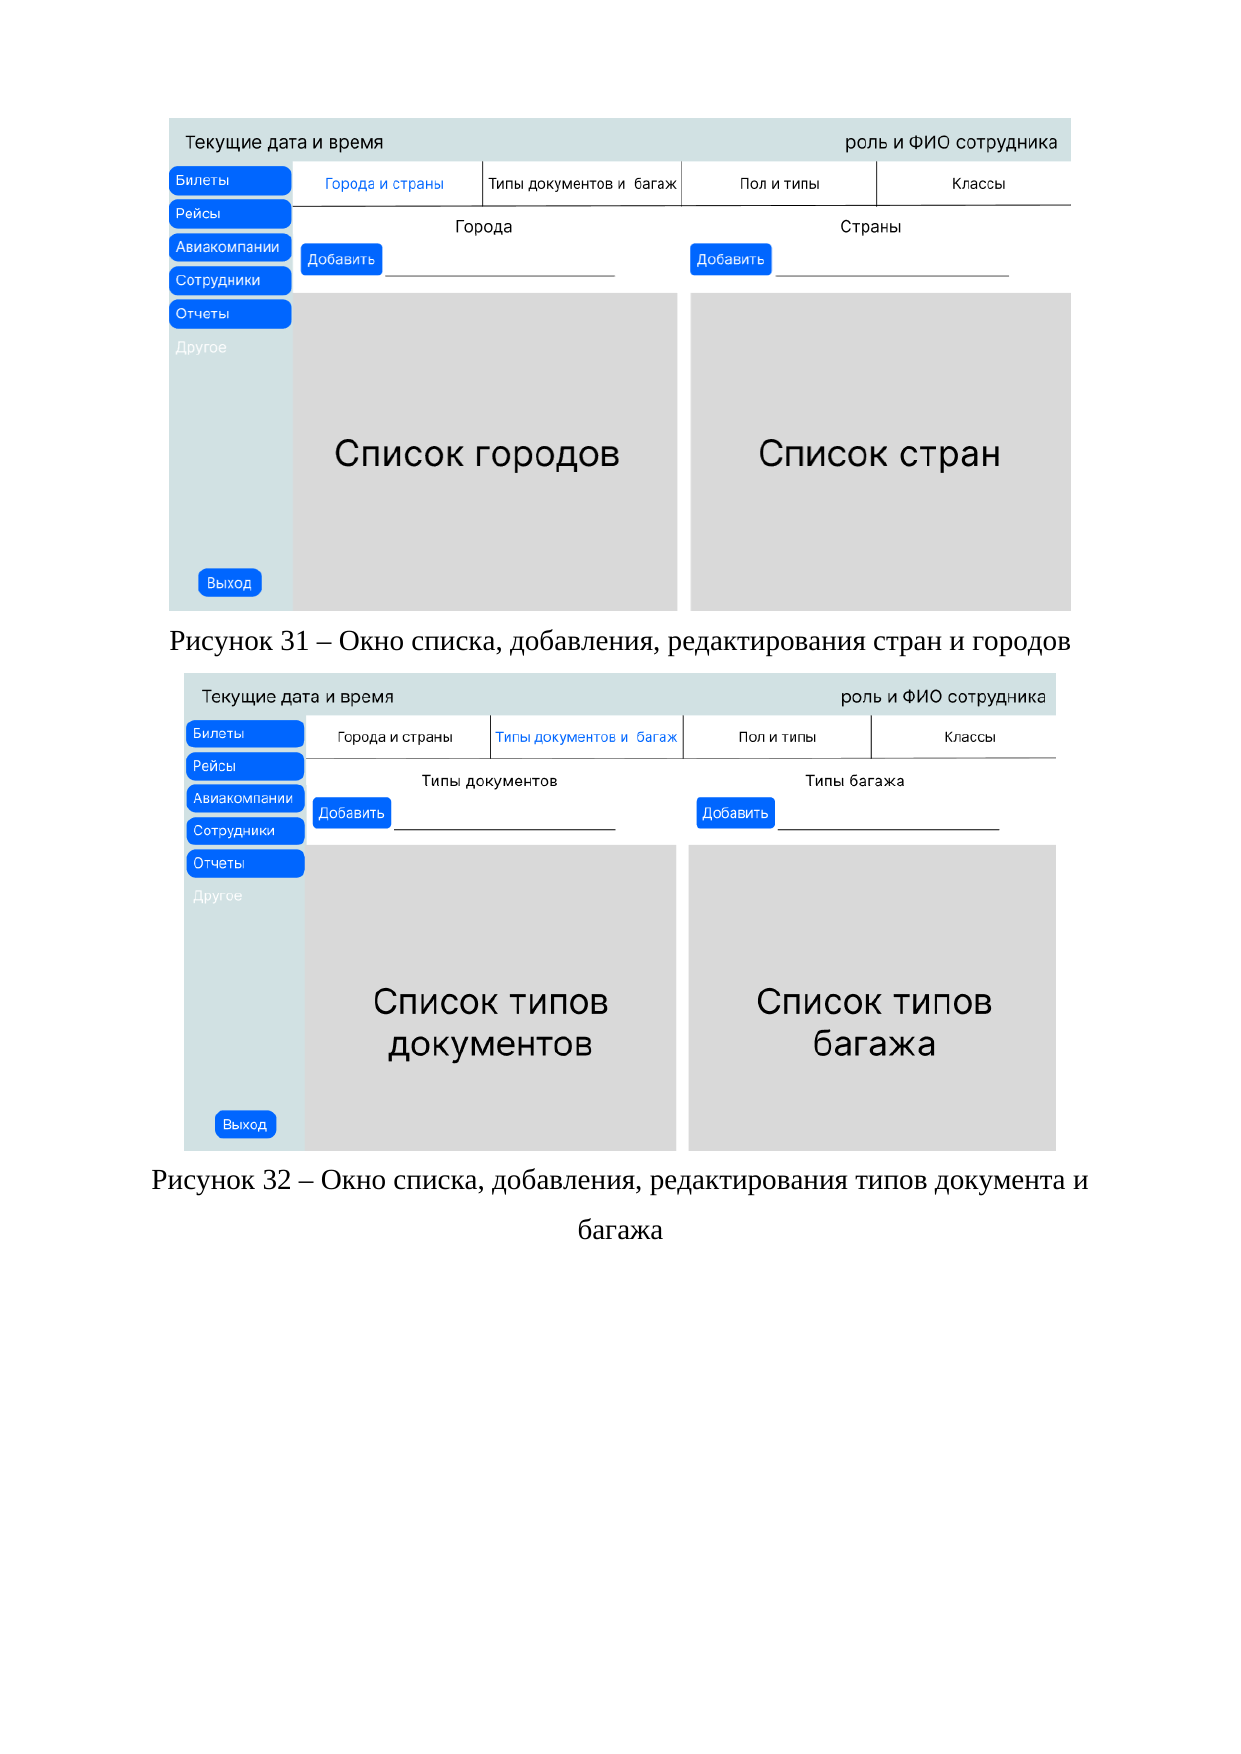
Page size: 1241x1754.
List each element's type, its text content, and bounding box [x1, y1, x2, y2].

picture [169, 118, 1071, 611]
text Рисунок 31 – Окно списка, добавления, редактирования стран и городов [118, 623, 1122, 657]
text Рисунок 32 – Окно списка, добавления, редактирования типов документа и багажа [118, 1162, 1122, 1246]
picture [184, 673, 1056, 1151]
